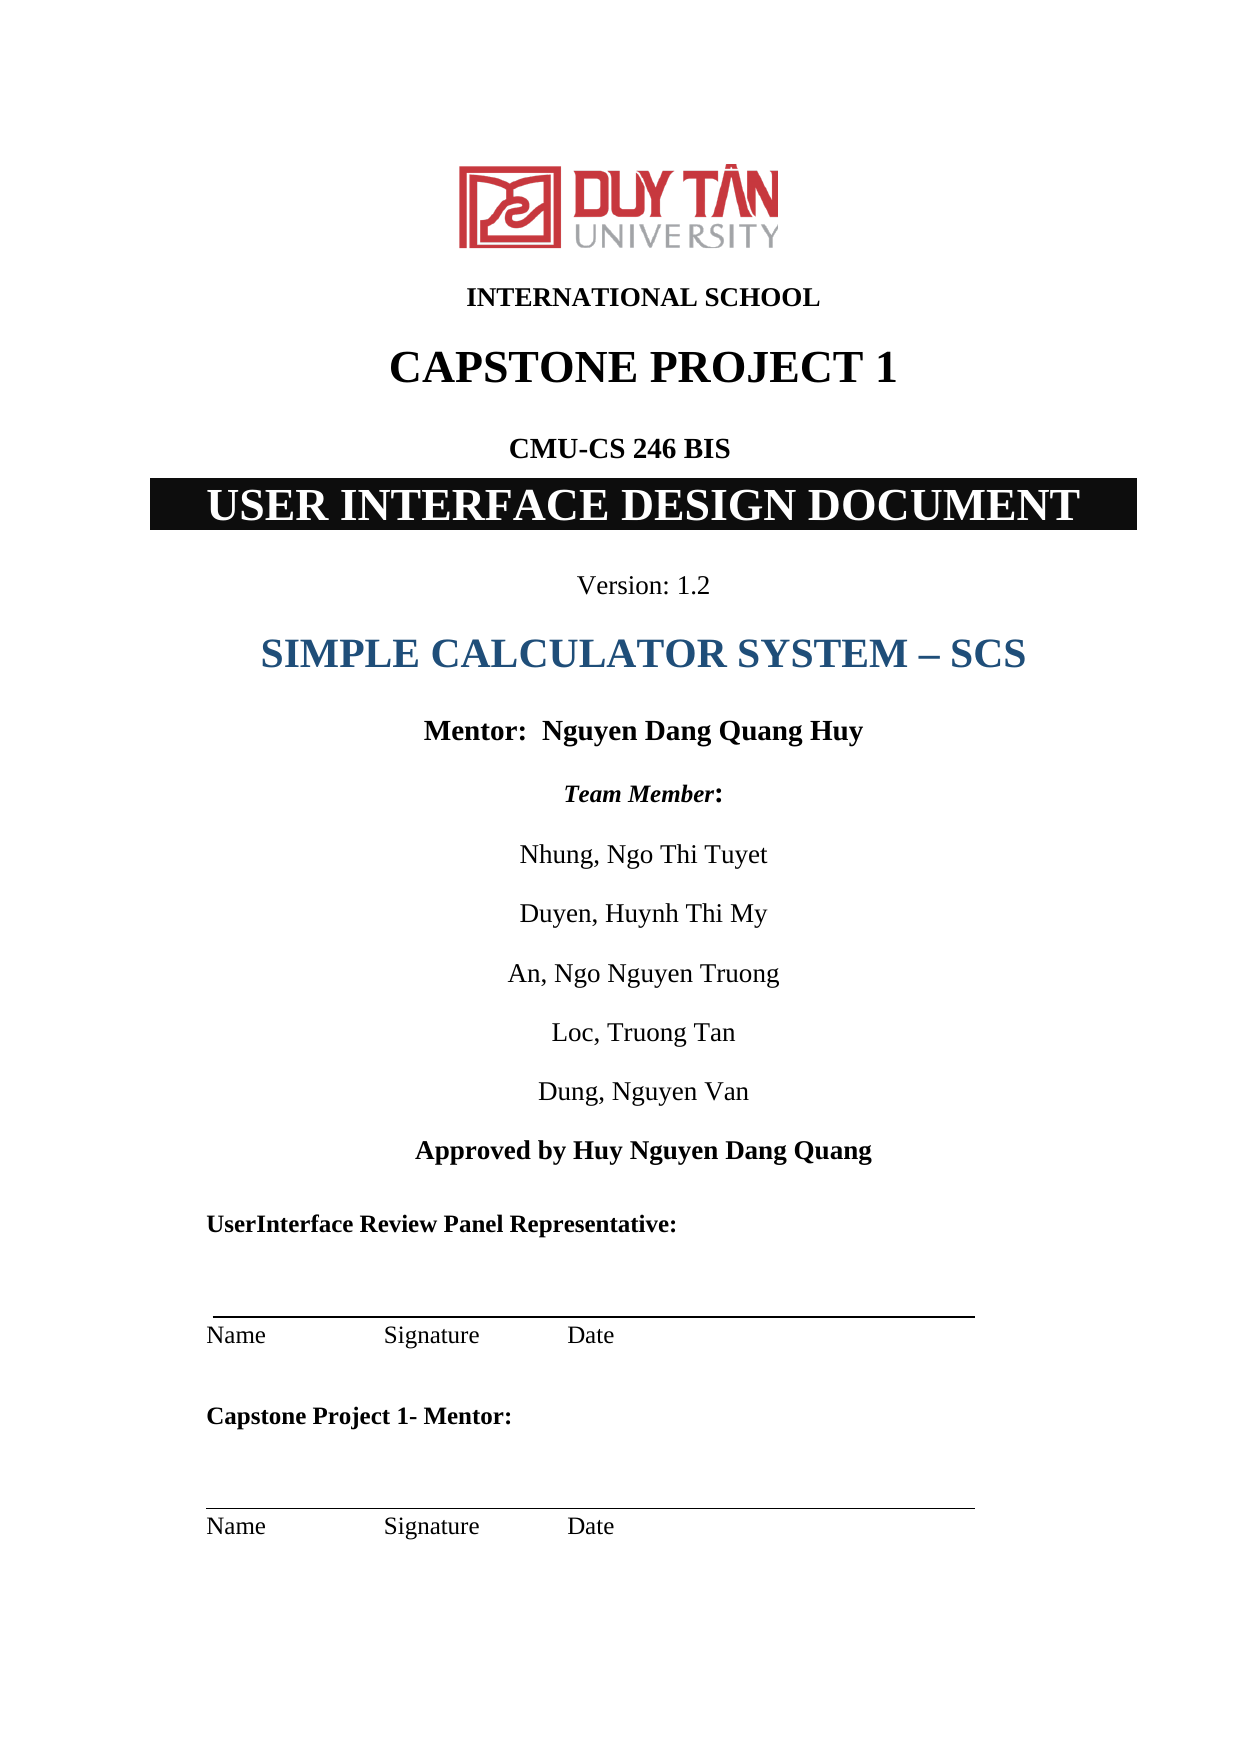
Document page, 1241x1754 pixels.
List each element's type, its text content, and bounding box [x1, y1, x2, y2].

text Mentor: Nguyen Dang Quang Huy [150, 713, 1137, 746]
text UserInterface Review Panel Representative: [206, 1209, 1137, 1238]
text Approved by Huy Nguyen Dang Quang [150, 1134, 1137, 1165]
text Loc, Truong Tan [150, 1016, 1137, 1047]
text Nhung, Ngo Thi Tuyet [150, 838, 1137, 869]
text Version: 1.2 [150, 569, 1137, 600]
text Dung, Nguyen Van [150, 1075, 1137, 1106]
text USER INTERFACE DESIGN DOCUMENT [150, 478, 1137, 530]
picture [459, 164, 779, 249]
text Name Signature Date [206, 1320, 1137, 1348]
text Name Signature Date [206, 1511, 1137, 1540]
text INTERNATIONAL SCHOOL [150, 281, 1137, 312]
text CMU-CS 246 BIS [151, 432, 1088, 465]
text SIMPLE CALCULATOR SYSTEM – SCS [150, 628, 1137, 676]
text CAPSTONE PROJECT 1 [150, 340, 1137, 393]
text An, Ngo Nguyen Truong [150, 957, 1137, 988]
text Duyen, Huynh Thi My [150, 897, 1137, 929]
text Capstone Project 1- Mentor: [206, 1401, 1137, 1430]
text Team Member: [150, 776, 1137, 809]
